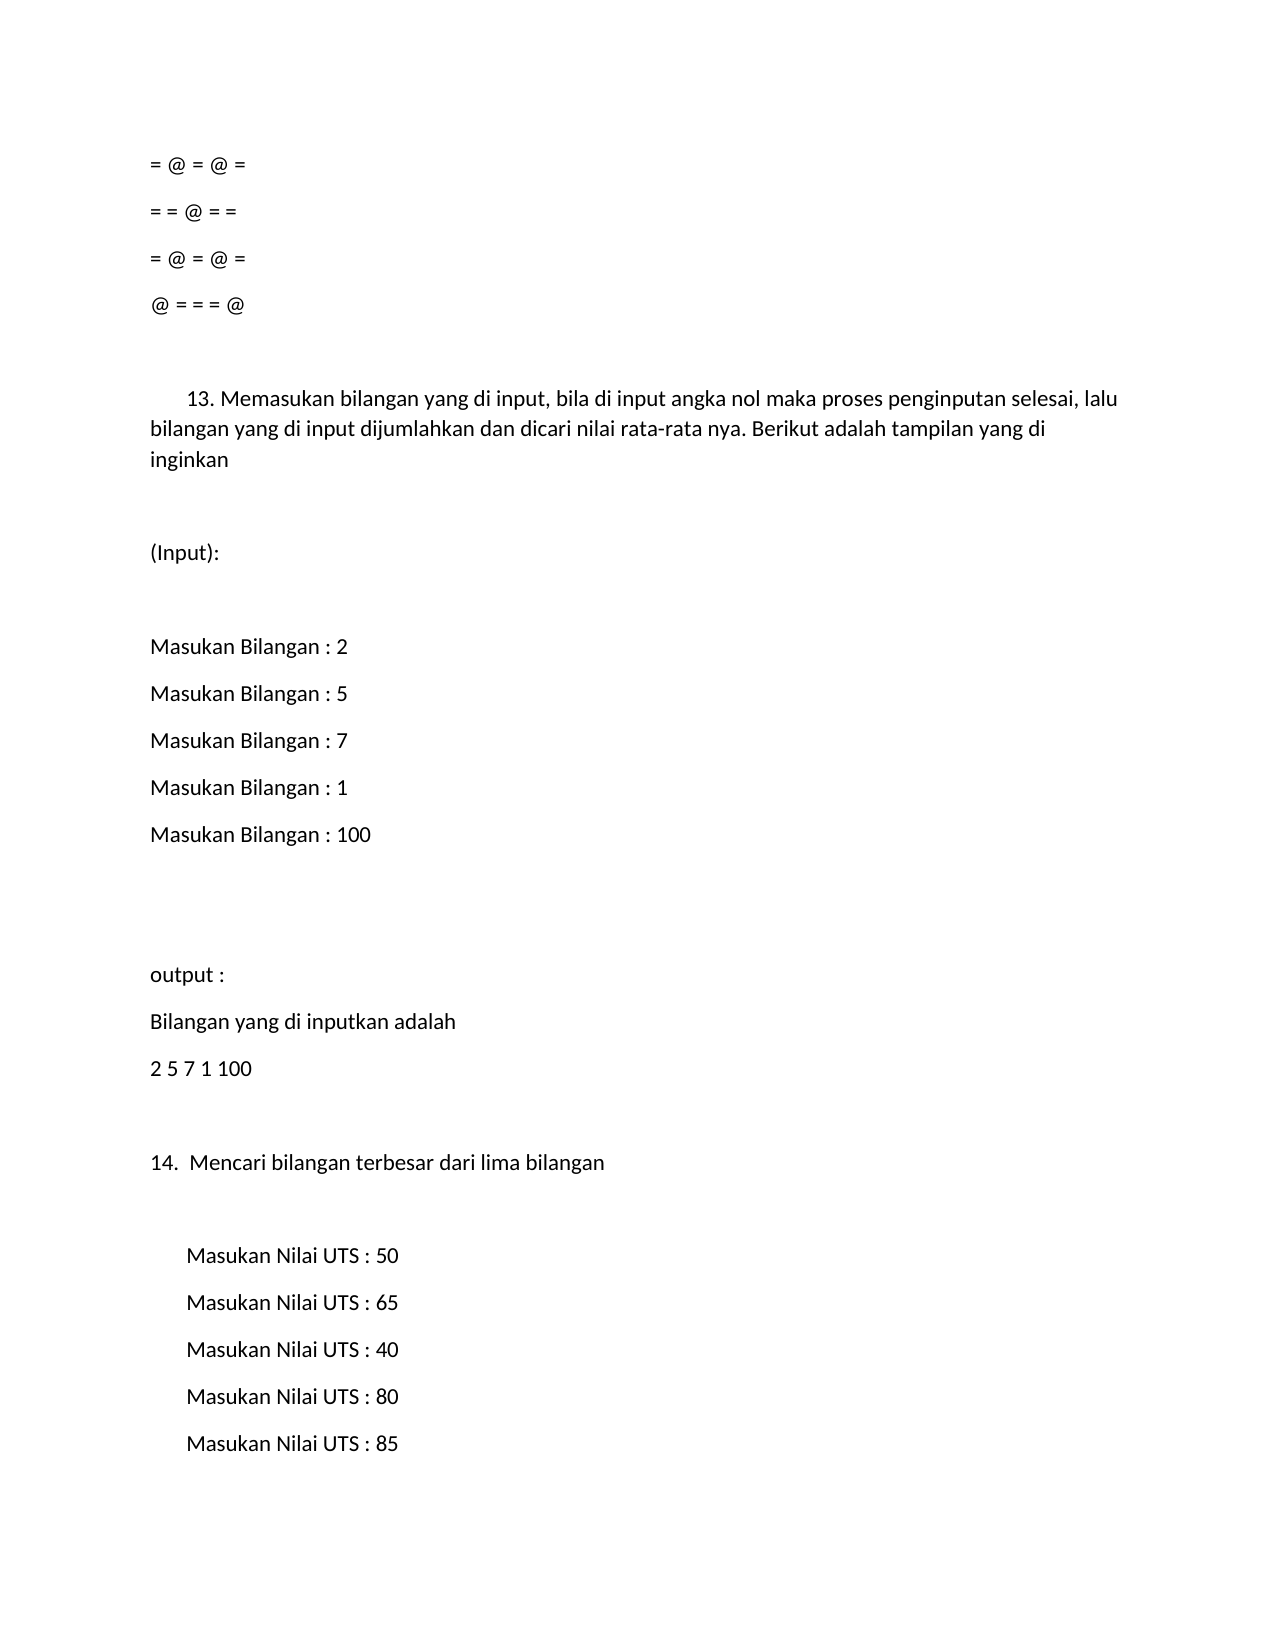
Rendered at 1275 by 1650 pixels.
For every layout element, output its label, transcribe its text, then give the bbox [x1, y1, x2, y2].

text Masukan Bilangan : 5 [150, 679, 1125, 707]
text @ = = = @ [150, 291, 1125, 319]
text = @ = @ = [150, 150, 1125, 178]
text Masukan Bilangan : 1 [150, 773, 1125, 801]
text (Input): [150, 538, 1125, 567]
text Masukan Nilai UTS : 40 [150, 1335, 1125, 1363]
text Masukan Nilai UTS : 80 [150, 1382, 1125, 1410]
text 13. Memasukan bilangan yang di input, bila di input angka nol maka proses penginputan selesai, lalu bilangan yang di input dijumlahkan dan dicari nilai rata-rata nya. Berikut adalah tampilan yang di inginkan [150, 384, 1125, 473]
text Masukan Nilai UTS : 50 [150, 1242, 1125, 1270]
text Masukan Bilangan : 7 [150, 726, 1125, 754]
text Bilangan yang di inputkan adalah [150, 1007, 1125, 1035]
text output : [150, 960, 1125, 988]
text Masukan Nilai UTS : 65 [150, 1288, 1125, 1317]
text 14. Mencari bilangan terbesar dari lima bilangan [150, 1148, 1125, 1176]
text 2 5 7 1 100 [150, 1054, 1125, 1082]
text Masukan Bilangan : 2 [150, 632, 1125, 660]
text Masukan Bilangan : 100 [150, 820, 1125, 848]
text Masukan Nilai UTS : 85 [150, 1429, 1125, 1457]
text = = @ = = [150, 197, 1125, 225]
text = @ = @ = [150, 244, 1125, 272]
